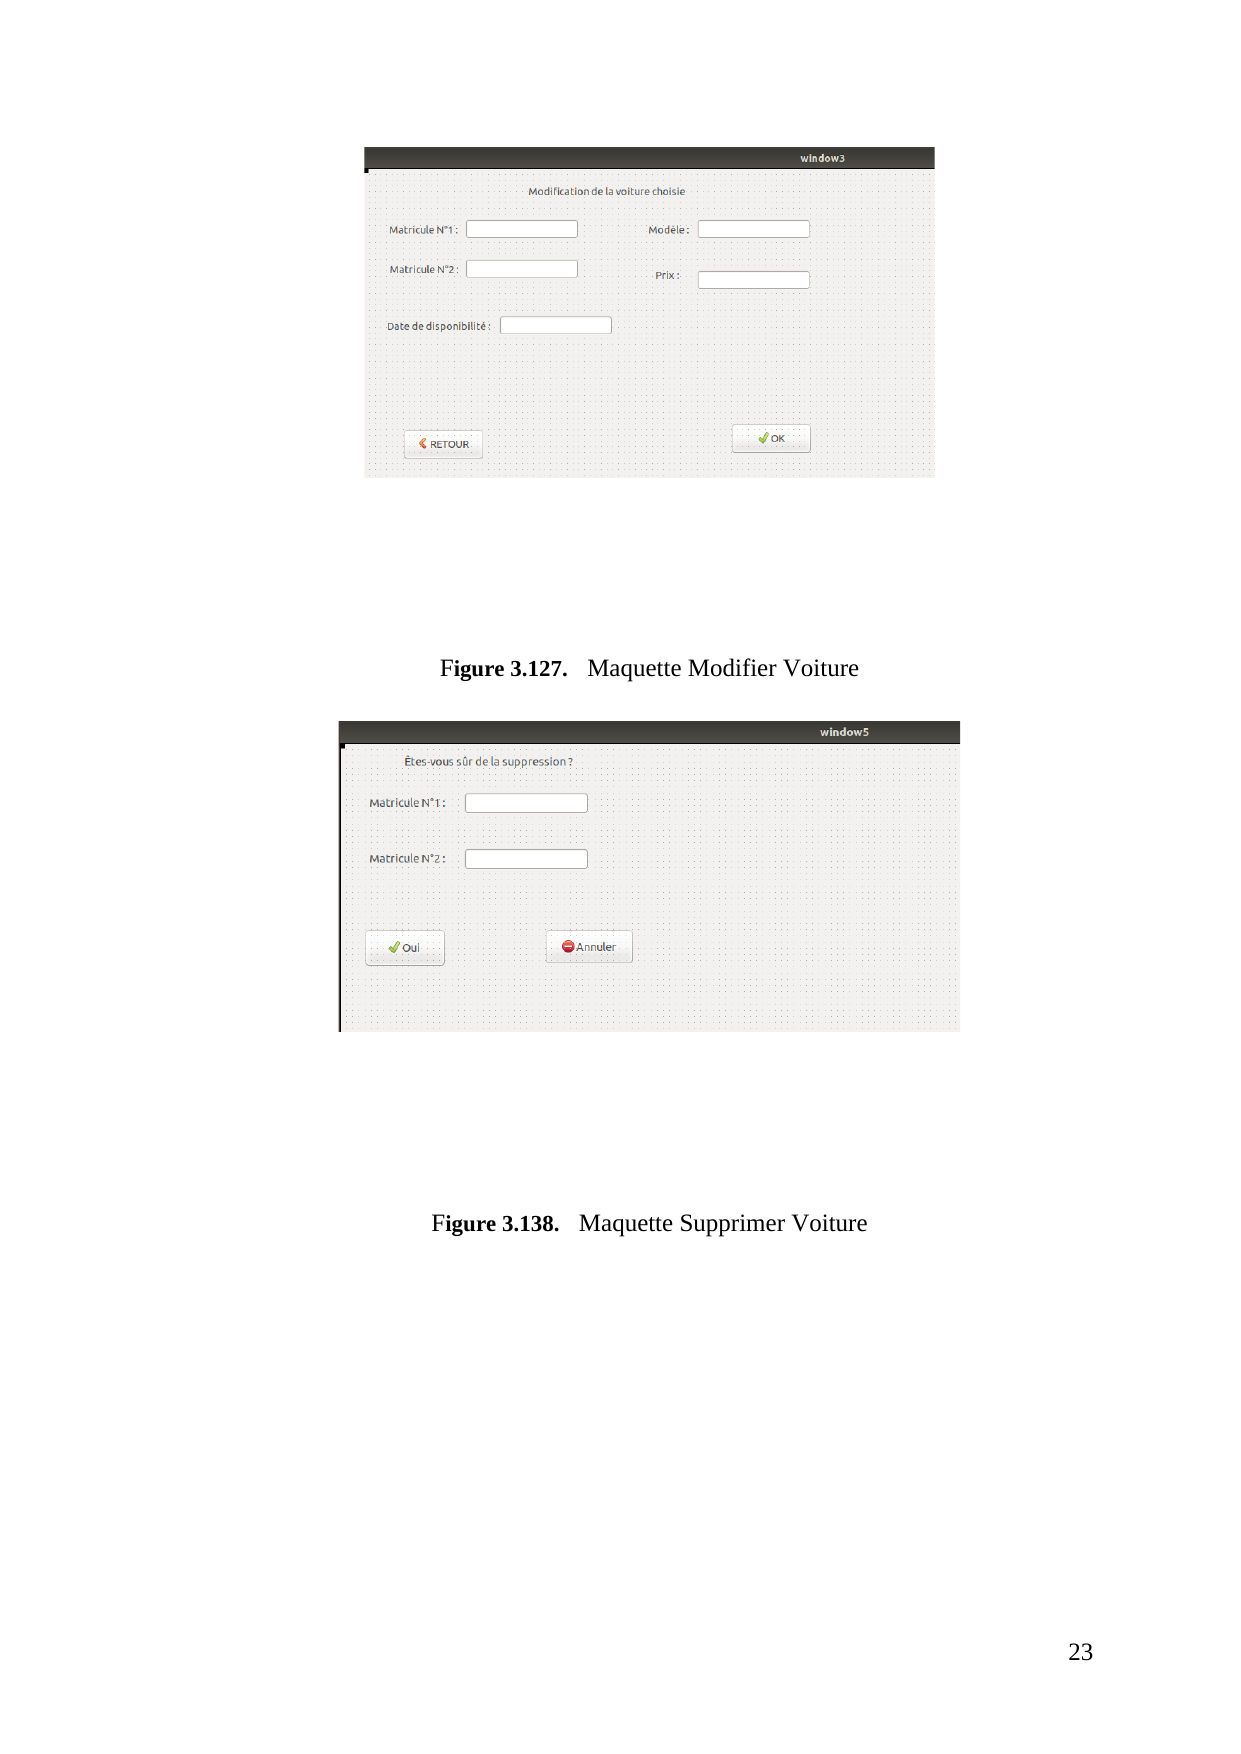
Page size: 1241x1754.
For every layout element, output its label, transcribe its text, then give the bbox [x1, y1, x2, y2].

picture [364, 147, 935, 478]
picture [338, 721, 961, 1032]
